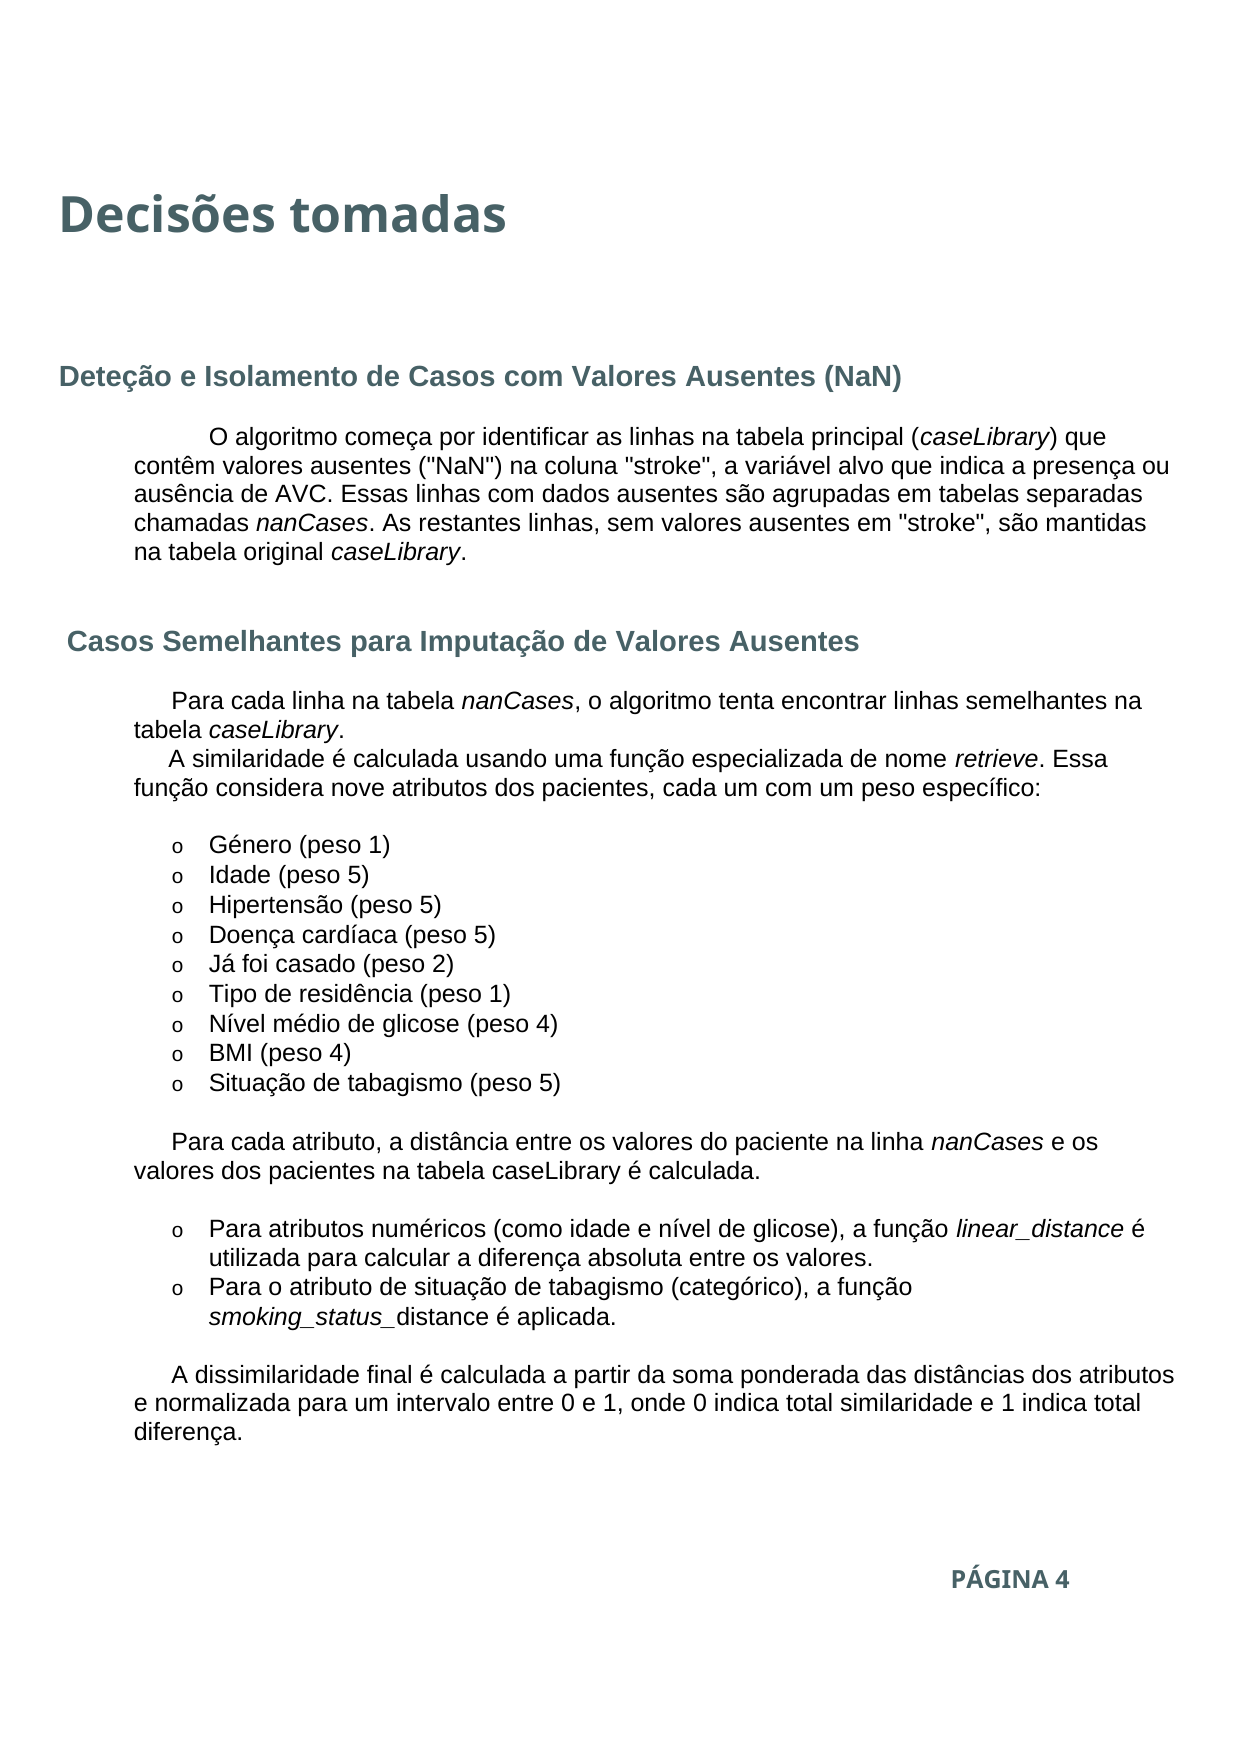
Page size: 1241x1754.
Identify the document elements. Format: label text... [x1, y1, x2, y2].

list Situação de tabagismo (peso 5) [171, 1068, 1182, 1098]
list Para o atributo de situação de tabagismo (categórico), a função smoking_status_distance é aplicada. [171, 1272, 1182, 1330]
list Idade (peso 5) [171, 860, 1182, 890]
list Já foi casado (peso 2) [171, 949, 1182, 979]
list Género (peso 1) [171, 831, 1182, 860]
subtitle Decisões tomadas [58, 179, 1182, 248]
text Para cada linha na tabela nanCases, o algoritmo tenta encontrar linhas semelhantes na tabela caseLibrary. A similaridade é calculada usando uma função especializada de nome retrieve. Essa função considera nove atributos dos pacientes, cada um com um peso específico: [133, 686, 1182, 801]
text Casos Semelhantes para Imputação de Valores Ausentes [58, 624, 1182, 657]
text Deteção e Isolamento de Casos com Valores Ausentes (NaN) [58, 359, 1182, 393]
list Doença cardíaca (peso 5) [171, 919, 1182, 949]
list Hipertensão (peso 5) [171, 890, 1182, 919]
list Nível médio de glicose (peso 4) [171, 1009, 1182, 1038]
list Para atributos numéricos (como idade e nível de glicose), a função linear_distance é utilizada para calcular a diferença absoluta entre os valores. [171, 1213, 1182, 1272]
list Tipo de residência (peso 1) [171, 979, 1182, 1009]
list BMI (peso 4) [171, 1038, 1182, 1068]
text Para cada atributo, a distância entre os valores do paciente na linha nanCases e os valores dos pacientes na tabela caseLibrary é calculada. [133, 1127, 1182, 1184]
text O algoritmo começa por identificar as linhas na tabela principal (caseLibrary) que contêm valores ausentes ("NaN") na coluna "stroke", a variável alvo que indica a presença ou ausência de AVC. Essas linhas com dados ausentes são agrupadas em tabelas separadas chamadas nanCases. As restantes linhas, sem valores ausentes em "stroke", são mantidas na tabela original caseLibrary. [133, 422, 1182, 594]
